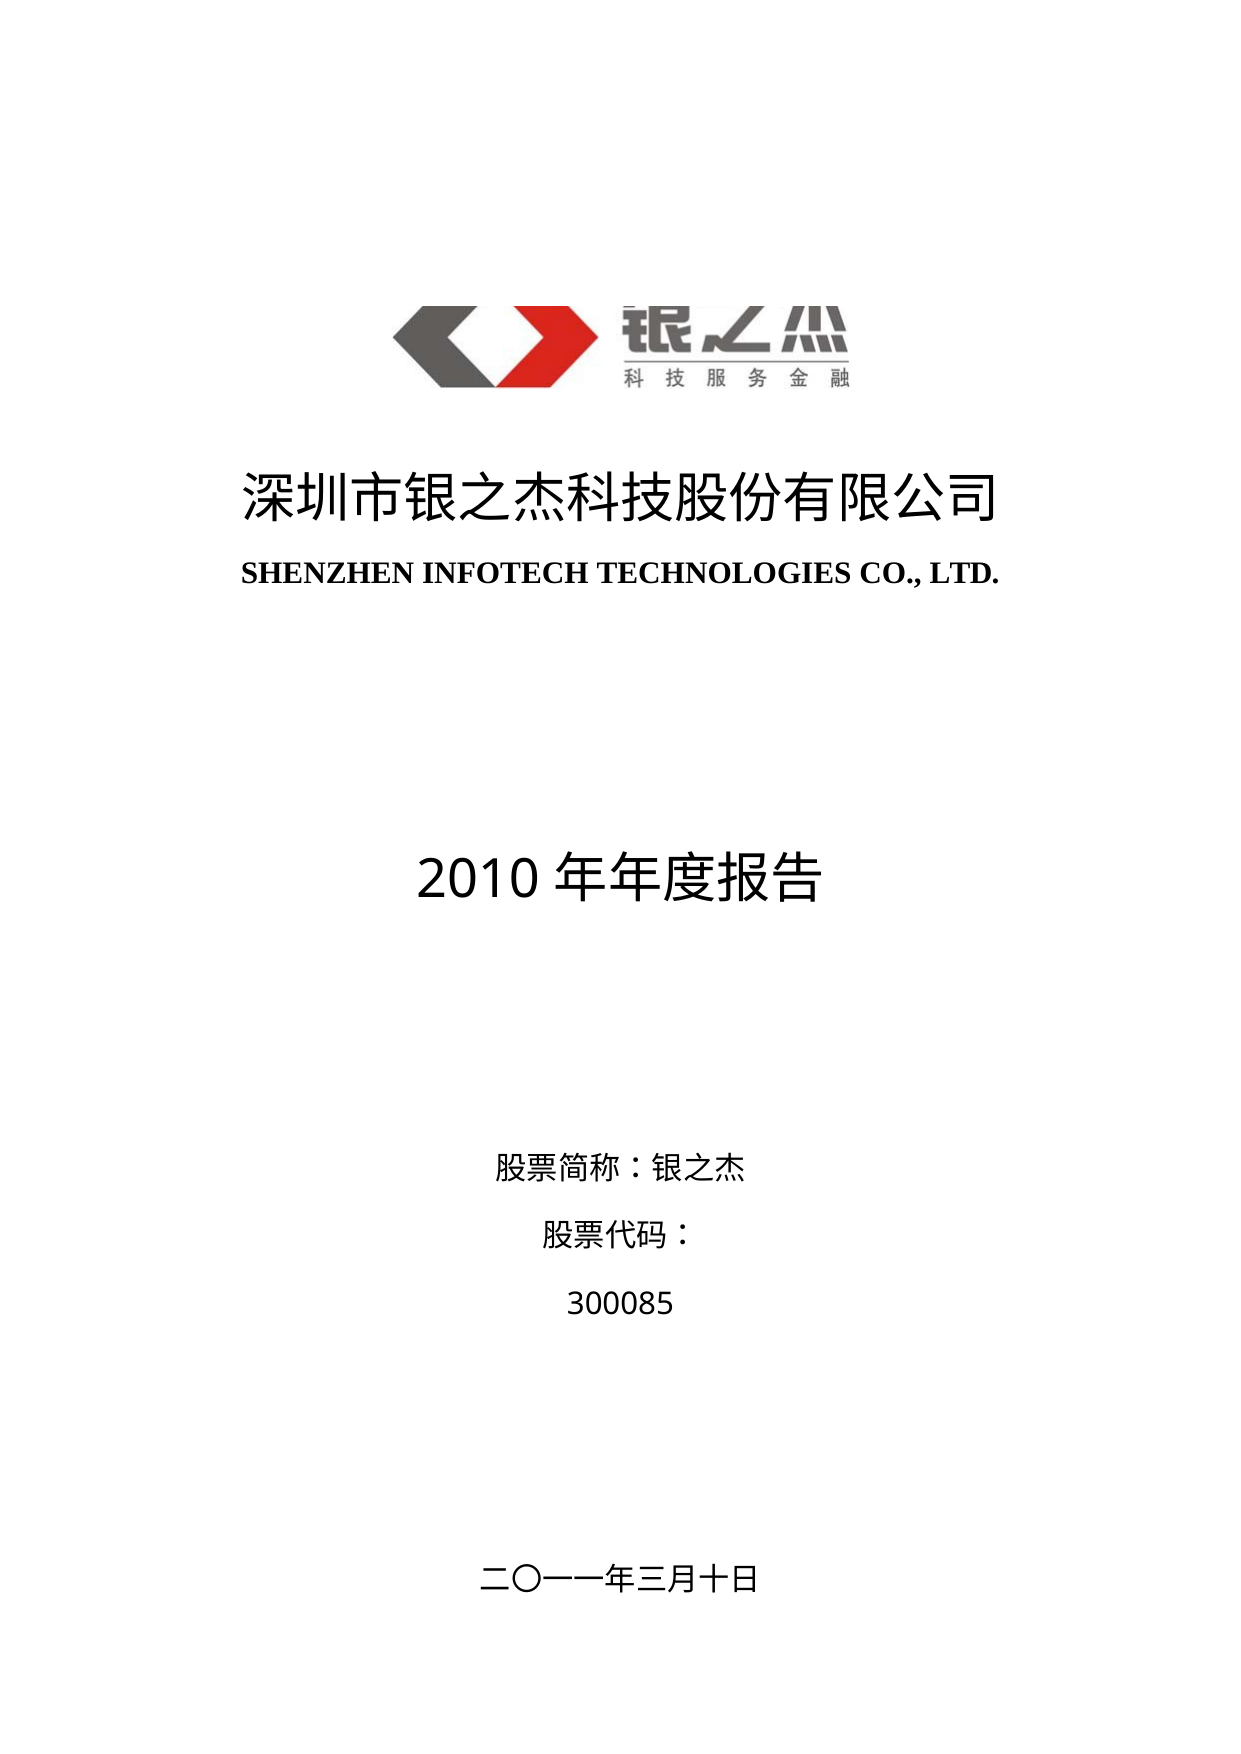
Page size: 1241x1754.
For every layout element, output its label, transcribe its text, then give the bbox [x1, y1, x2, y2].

text 深圳市银之杰科技股份有限公司 [239, 466, 1002, 530]
text 二〇一一年三月十日 [239, 1557, 1002, 1599]
picture [391, 306, 851, 389]
subtitle SHENZHEN INFOTECH TECHNOLOGIES CO., LTD. [239, 555, 1002, 591]
text 股票简称：银之杰 股票代码：300085 [493, 1146, 747, 1323]
text 2010 年年度报告 [239, 839, 1002, 913]
